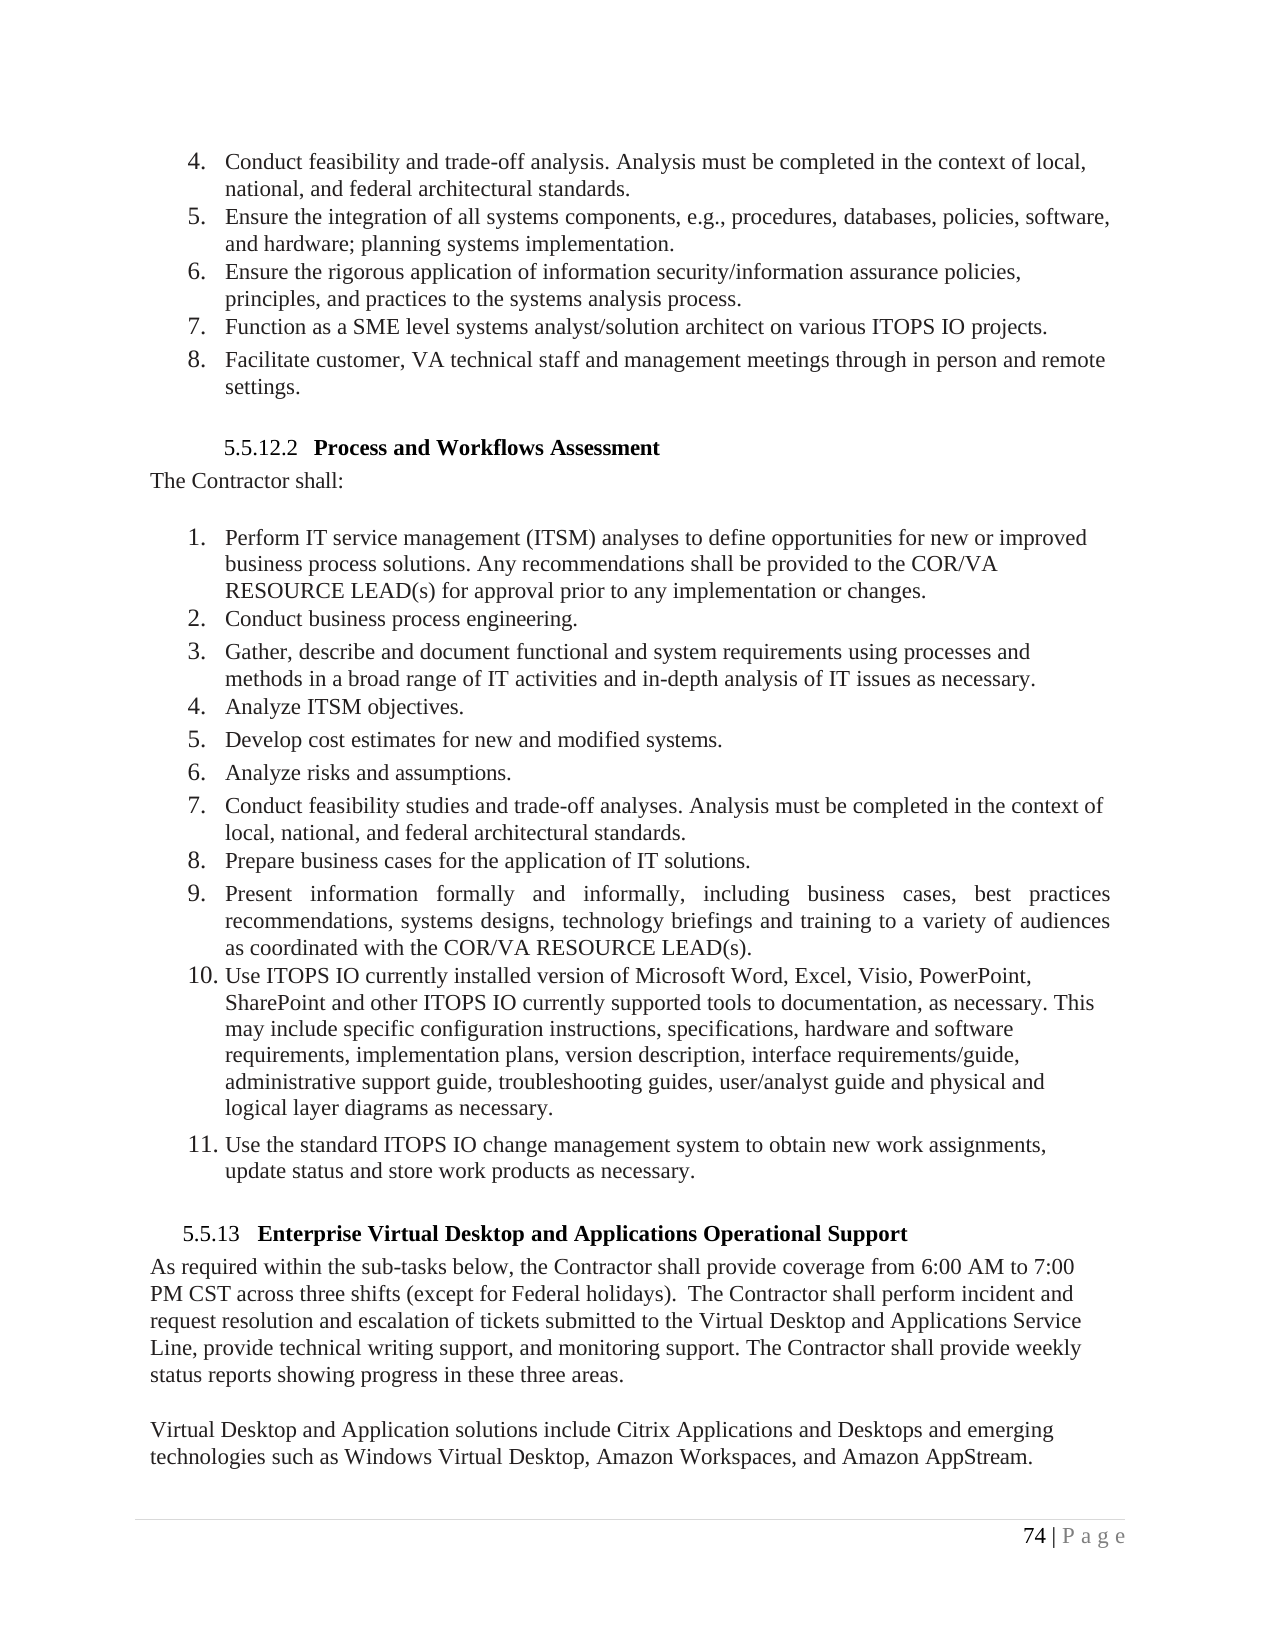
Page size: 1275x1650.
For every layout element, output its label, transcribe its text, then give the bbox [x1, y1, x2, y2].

list Conduct business process engineering. [187, 603, 1110, 632]
list Facilitate customer, VA technical staff and management meetings through in person and remote settings. [187, 344, 1110, 399]
list Conduct feasibility studies and trade-off analyses. Analysis must be completed in the context of local, national, and federal architectural standards. [187, 790, 1110, 846]
subtitle Process and Workflows Assessment [223, 434, 1110, 461]
list Function as a SME level systems analyst/solution architect on various ITOPS IO projects. [187, 311, 1110, 340]
list Analyze risks and assumptions. [187, 757, 1110, 786]
text The Contractor shall: [150, 467, 1110, 493]
list Prepare business cases for the application of IT solutions. [187, 846, 1110, 874]
list Ensure the rigorous application of information security/information assurance policies, principles, and practices to the systems analysis process. [187, 256, 1110, 311]
list Conduct feasibility and trade-off analysis. Analysis must be completed in the context of local, national, and federal architectural standards. [187, 146, 1110, 201]
list Analyze ITSM objectives. [187, 691, 1110, 720]
list Ensure the integration of all systems components, e.g., procedures, databases, policies, software, and hardware; planning systems implementation. [187, 201, 1110, 256]
list Perform IT service management (ITSM) analyses to define opportunities for new or improved business process solutions. Any recommendations shall be provided to the COR/VA RESOURCE LEAD(s) for approval prior to any implementation or changes. [187, 522, 1110, 603]
list Use the standard ITOPS IO change management system to obtain new work assignments, update status and store work products as necessary. [187, 1129, 1110, 1184]
list Develop cost estimates for new and modified systems. [187, 724, 1110, 753]
subtitle Enterprise Virtual Desktop and Applications Operational Support [182, 1220, 1110, 1246]
list Present information formally and informally, including business cases, best practices recommendations, systems designs, technology briefings and training to a variety of audiences as coordinated with the COR/VA RESOURCE LEAD(s). [187, 878, 1110, 960]
text Virtual Desktop and Application solutions include Citrix Applications and Desktops and emerging technologies such as Windows Virtual Desktop, Amazon Workspaces, and Amazon AppStream. [150, 1416, 1110, 1469]
list Use ITOPS IO currently installed version of Microsoft Word, Excel, Visio, PowerPoint, SharePoint and other ITOPS IO currently supported tools to documentation, as necessary. This may include specific configuration instructions, specifications, hardware and software requirements, implementation plans, version description, interface requirements/guide, administrative support guide, troubleshooting guides, user/analyst guide and physical and logical layer diagrams as necessary. [187, 960, 1110, 1121]
text As required within the sub-tasks below, the Contractor shall provide coverage from 6:00 AM to 7:00 PM CST across three shifts (except for Federal holidays). The Contractor shall perform incident and request resolution and escalation of tickets submitted to the Virtual Desktop and Applications Service Line, provide technical writing support, and monitoring support. The Contractor shall provide weekly status reports showing progress in these three areas. [150, 1253, 1110, 1388]
list Gather, describe and document functional and system requirements using processes and methods in a broad range of IT activities and in-depth analysis of IT issues as necessary. [187, 636, 1110, 691]
